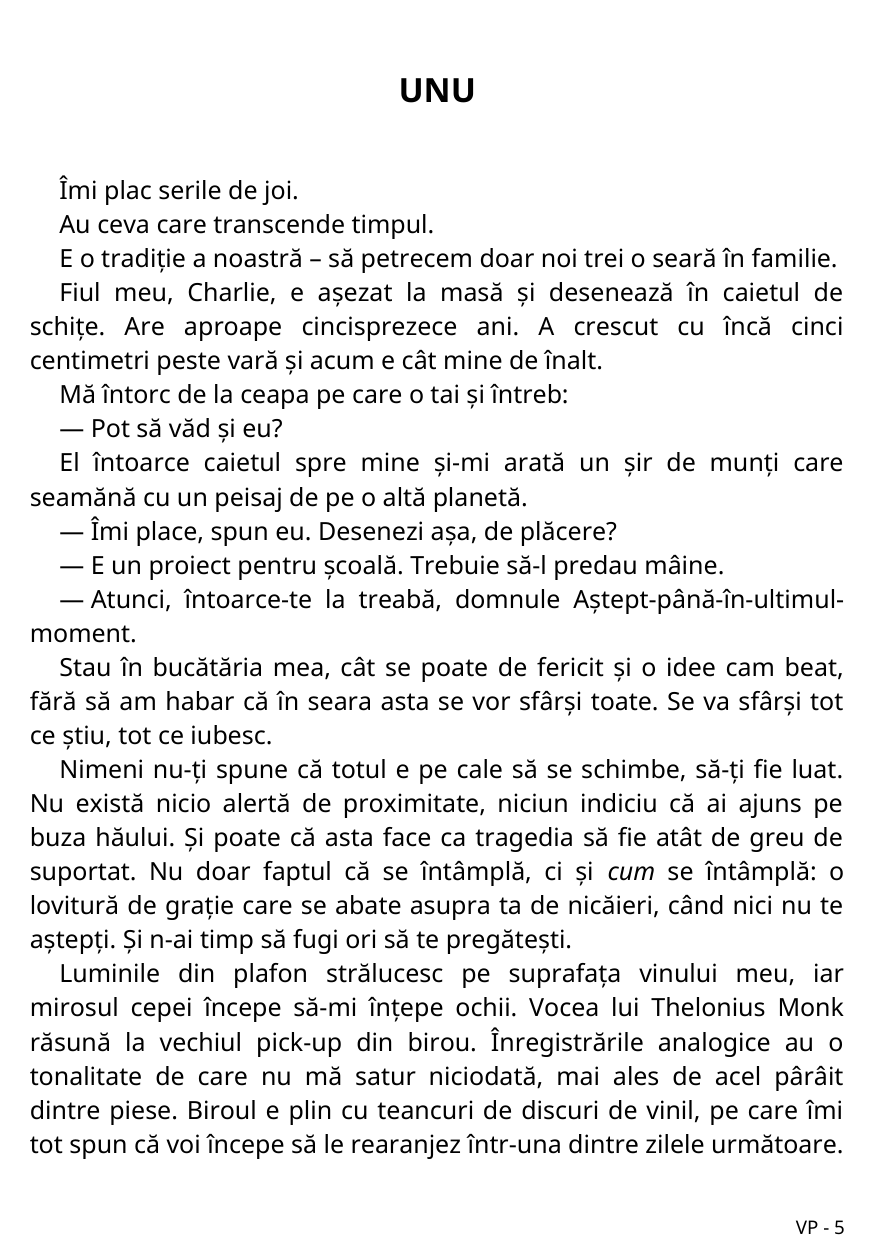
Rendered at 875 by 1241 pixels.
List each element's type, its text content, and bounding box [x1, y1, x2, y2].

text — Îmi place, spun eu. Desenezi așa, de plăcere? [29, 513, 844, 547]
text El întoarce caietul spre mine și-mi arată un șir de munți care seamănă cu un peisaj de pe o altă planetă. [29, 445, 844, 513]
text Îmi plac serile de joi. [29, 173, 844, 207]
text Fiul meu, Charlie, e așezat la masă și desenează în caietul de schițe. Are aproape cincisprezece ani. A crescut cu încă cinci centimetri peste vară și acum e cât mine de înalt. [29, 275, 844, 377]
text Stau în bucătăria mea, cât se poate de fericit și o idee cam beat, fără să am habar că în seara asta se vor sfârși toate. Se va sfârși tot ce știu, tot ce iubesc. [29, 649, 844, 752]
text Mă întorc de la ceapa pe care o tai și întreb: [29, 377, 844, 411]
text Nimeni nu-ți spune că totul e pe cale să se schimbe, să-ți fie luat. Nu există nicio alertă de proximitate, niciun indiciu că ai ajuns pe buza hăului. Și poate că asta face ca tragedia să fie atât de greu de suportat. Nu doar faptul că se întâmplă, ci și cum se întâmplă: o lovitură de grație care se abate asupra ta de nicăieri, când nici nu te aștepți. Și n-ai timp să fugi ori să te pregătești. [29, 752, 844, 956]
text E o tradiție a noastră – să petrecem doar noi trei o seară în familie. [29, 241, 844, 275]
text — E un proiect pentru școală. Trebuie să-l predau mâine. [29, 547, 844, 581]
subtitle UNU [29, 67, 844, 112]
text Au ceva care transcende timpul. [29, 207, 844, 241]
text — Atunci, întoarce-te la treabă, domnule Aștept-până-în-ultimul-moment. [29, 581, 844, 649]
text — Pot să văd și eu? [29, 411, 844, 445]
text Luminile din plafon strălucesc pe suprafața vinului meu, iar mirosul cepei începe să-mi înțepe ochii. Vocea lui Thelonius Monk răsună la vechiul pick-up din birou. Înregistrările analogice au o tonalitate de care nu mă satur niciodată, mai ales de acel pârâit dintre piese. Biroul e plin cu teancuri de discuri de vinil, pe care îmi tot spun că voi începe să le rearanjez într-una dintre zilele următoare. [29, 956, 844, 1160]
